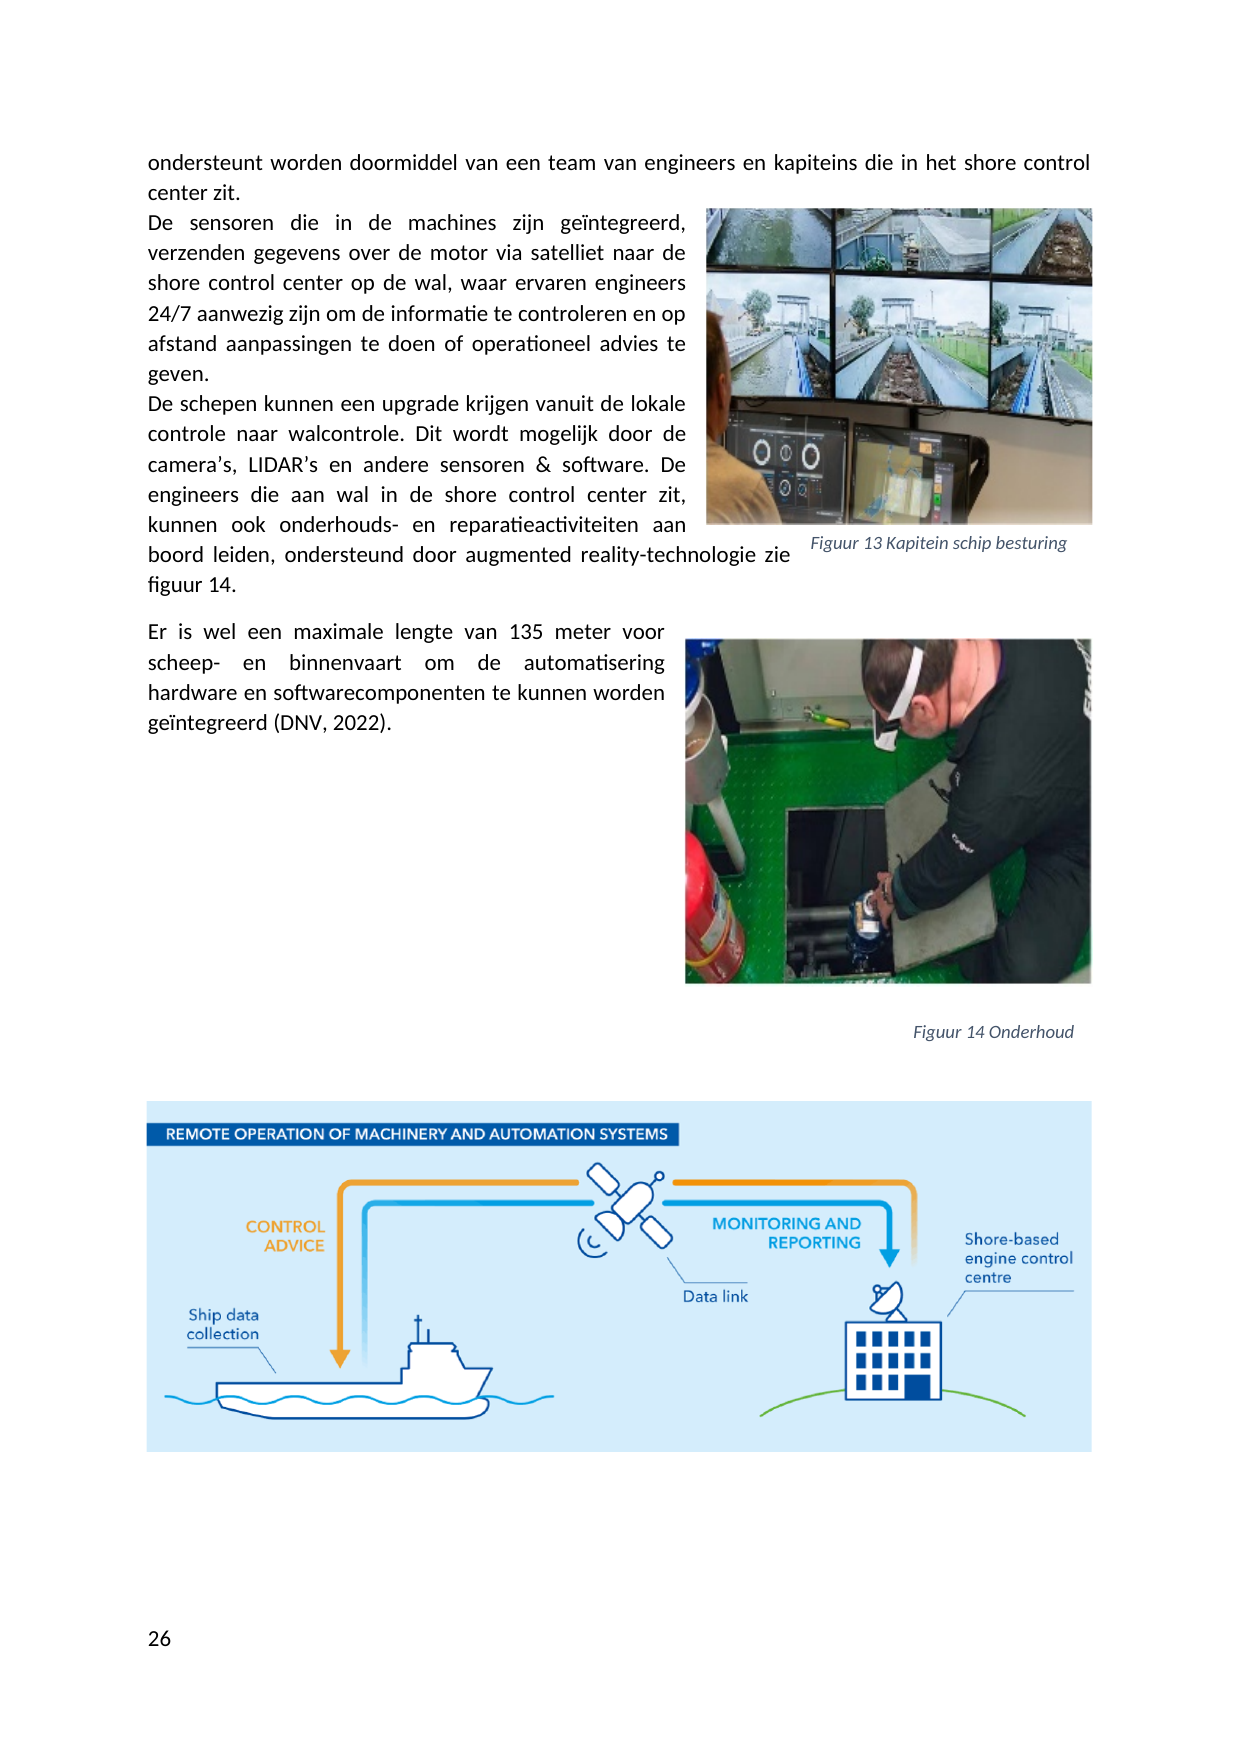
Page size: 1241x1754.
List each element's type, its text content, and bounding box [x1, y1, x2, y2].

text Er is wel een maximale lengte van 135 meter voor scheep- en binnenvaart om de automatisering hardware en softwarecomponenten te kunnen worden geïntegreerd . [148, 617, 1093, 736]
text De sensoren die in de machines zijn geïntegreerd, verzenden gegevens over de motor via satelliet naar de shore control center op de wal, waar ervaren engineers 24/7 aanwezig zijn om de informatie te controleren en op afstand aanpassingen te doen of operationeel advies te geven. [148, 208, 705, 387]
picture [705, 208, 1093, 525]
picture [684, 638, 1093, 987]
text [148, 148, 1093, 206]
text De schepen kunnen een upgrade krijgen vanuit de lokale controle naar walcontrole. Dit wordt mogelijk door de camera’s, LIDAR’s en andere sensoren & software. De engineers die aan wal in de shore control center zit, kunnen ook onderhouds- en reparatieactiviteiten aan boord leiden, ondersteund door augmented reality-technologie zie figuur 14. [148, 389, 1093, 598]
picture [146, 1100, 1092, 1452]
